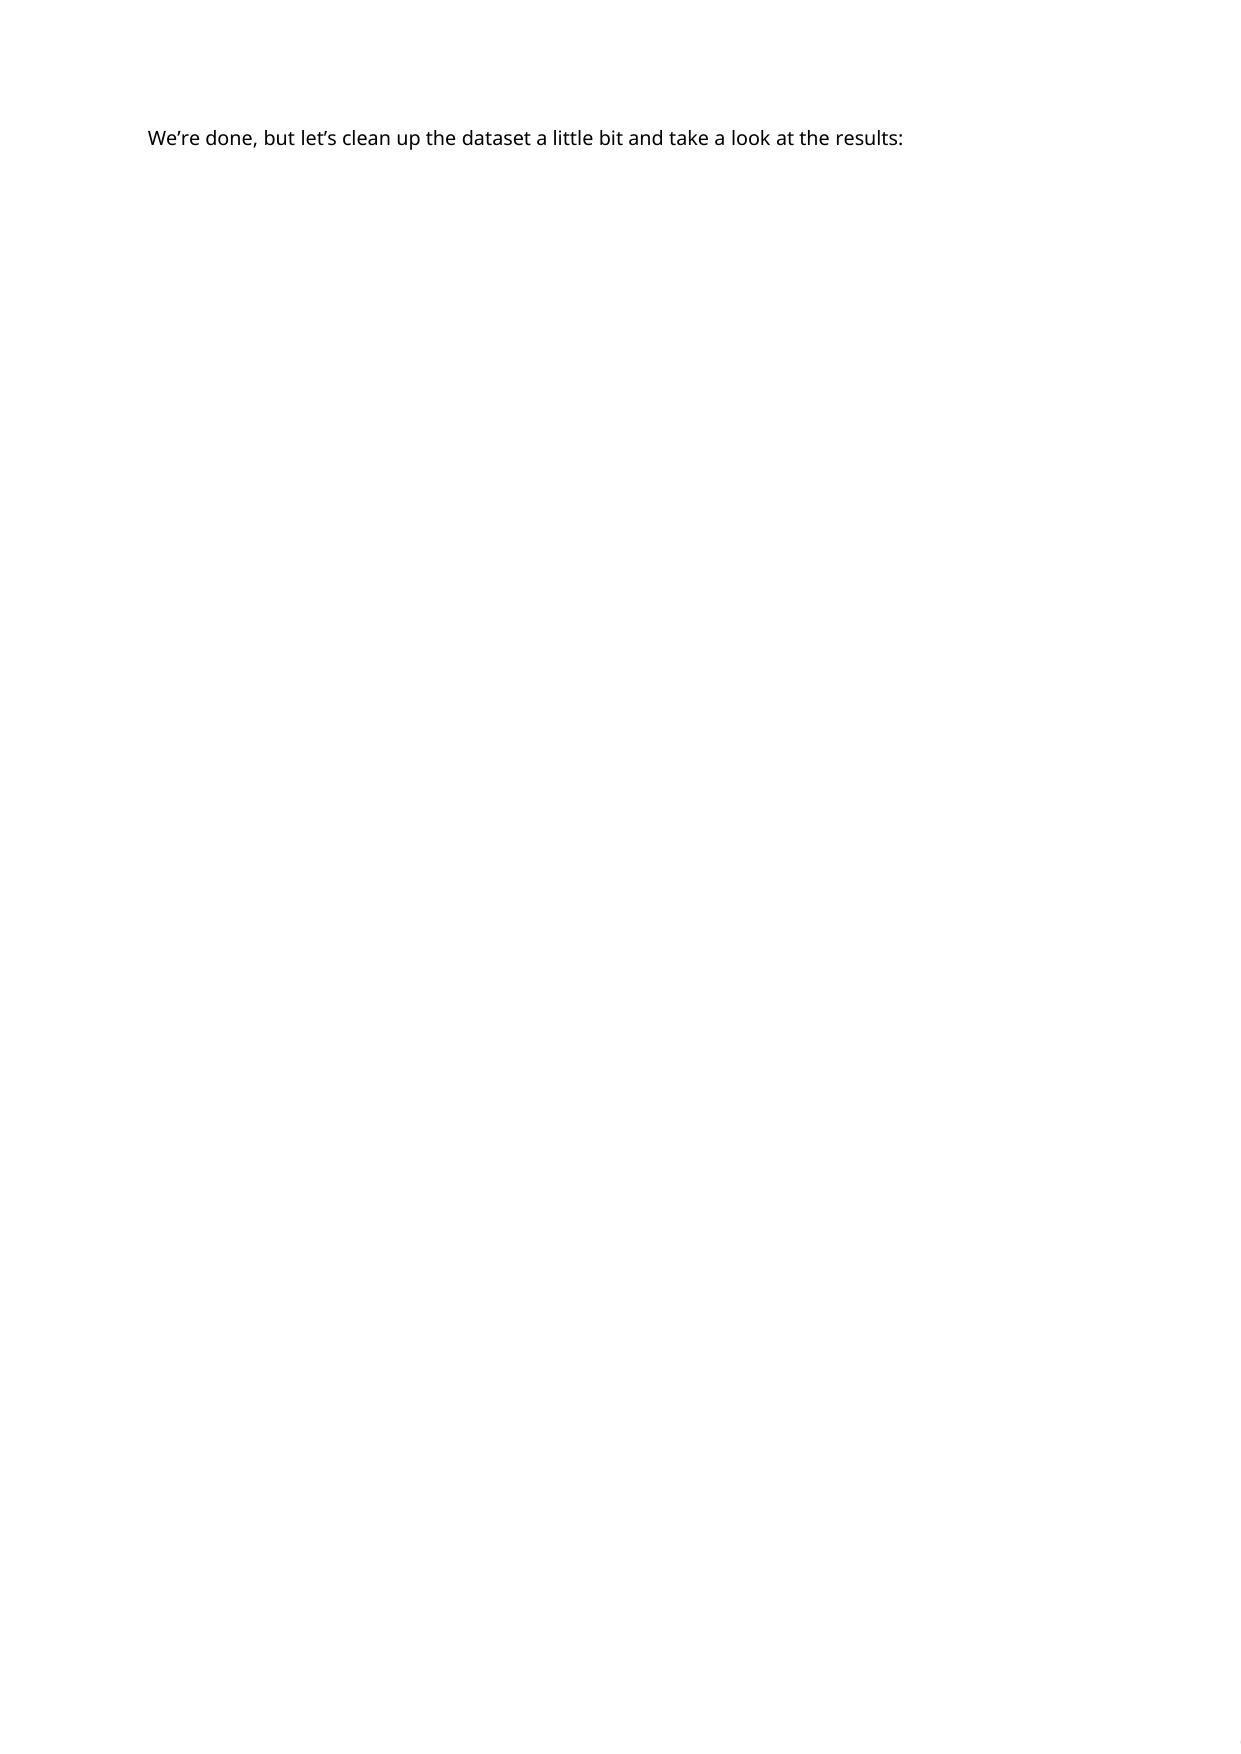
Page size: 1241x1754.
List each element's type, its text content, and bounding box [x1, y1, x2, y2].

text We’re done, but let’s clean up the dataset a little bit and take a look at the results: [148, 124, 1111, 151]
